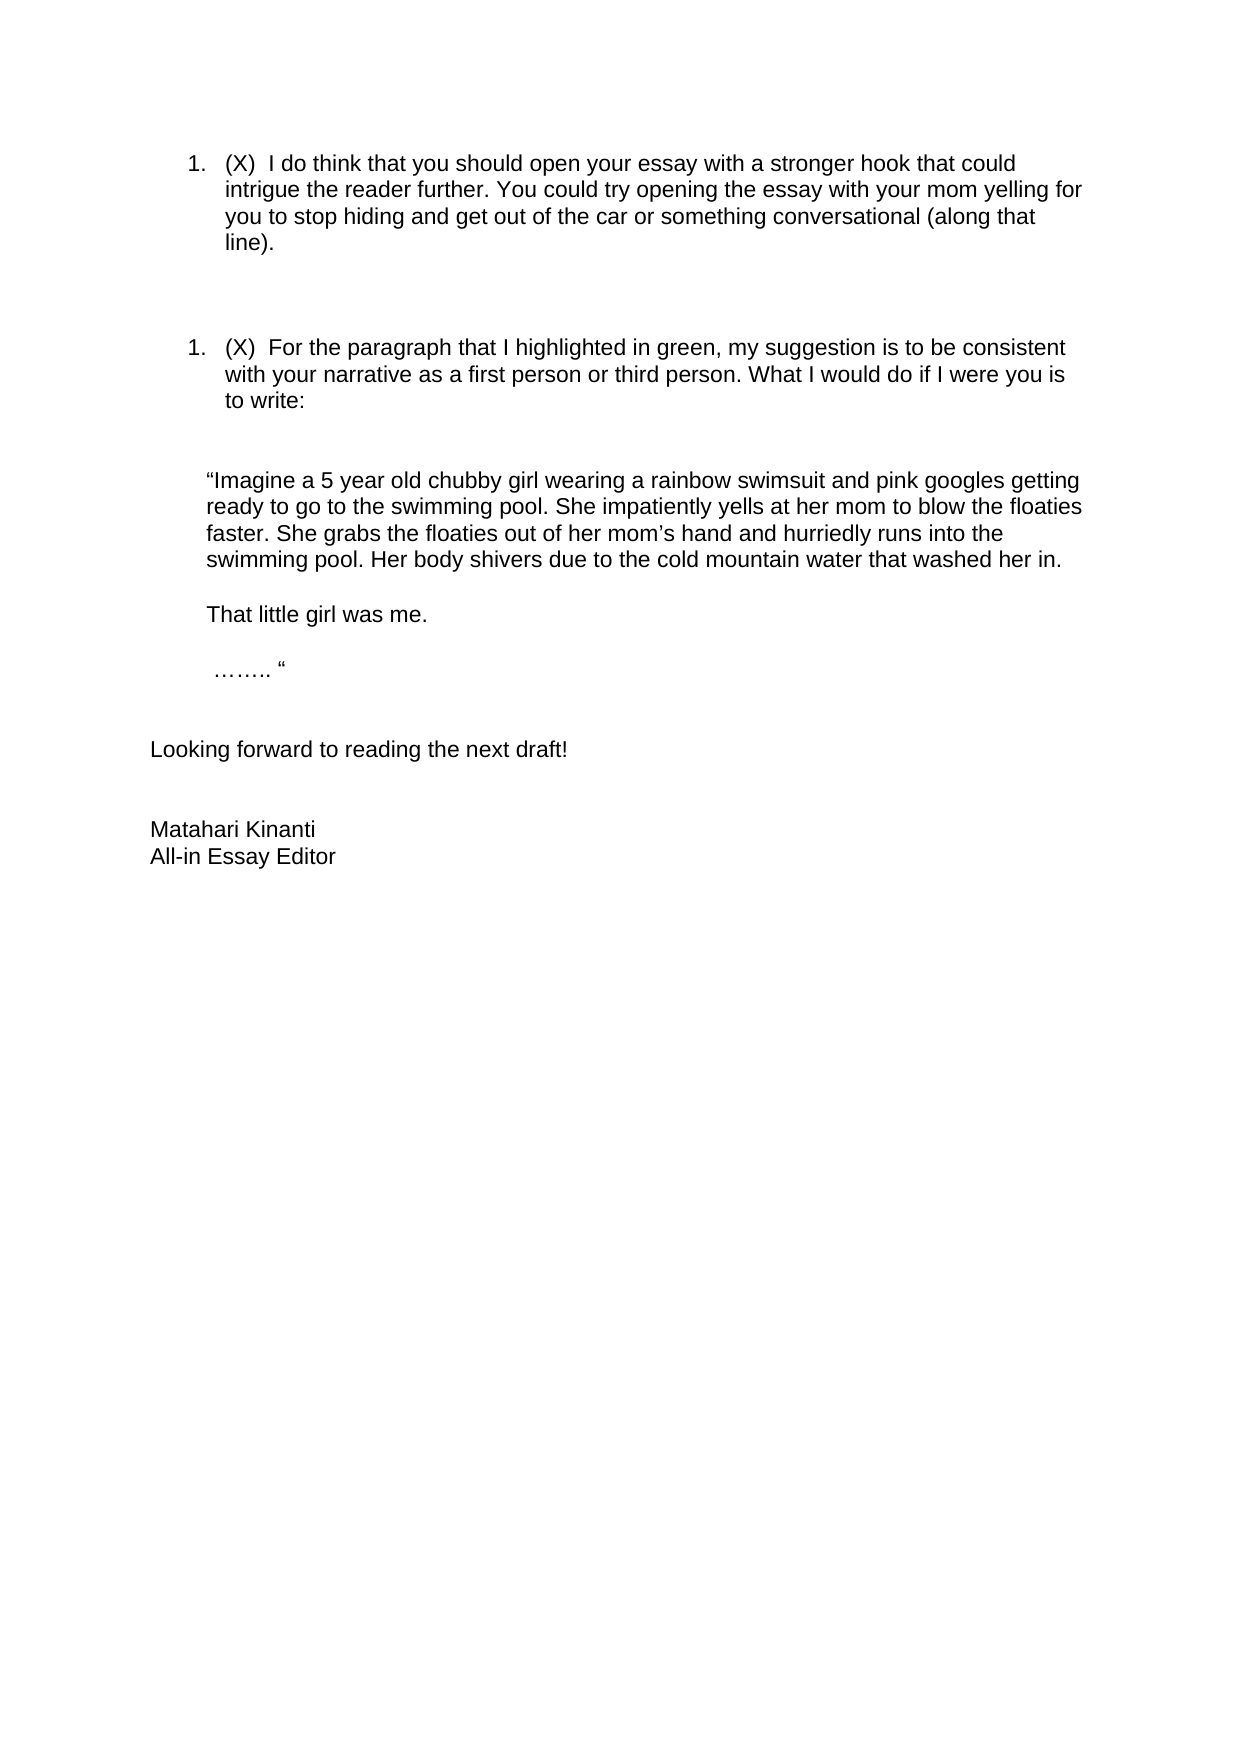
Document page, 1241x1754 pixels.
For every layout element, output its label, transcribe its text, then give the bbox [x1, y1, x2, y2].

text Matahari Kinanti [150, 816, 1090, 843]
list (X) I do think that you should open your essay with a stronger hook that could intrigue the reader further. You could try opening the essay with your mom yelling for you to stop hiding and get out of the car or something conversational (along that line). [187, 150, 1090, 255]
text Looking forward to reading the next draft! [150, 736, 1090, 763]
list (X) For the paragraph that I highlighted in green, my suggestion is to be consistent with your narrative as a first person or third person. What I would do if I were you is to write: [187, 334, 1090, 413]
text That little girl was me. [206, 601, 1090, 627]
text All-in Essay Editor [150, 843, 1090, 869]
text “Imagine a 5 year old chubby girl wearing a rainbow swimsuit and pink googles getting ready to go to the swimming pool. She impatiently yells at her mom to blow the floaties faster. She grabs the floaties out of her mom’s hand and hurriedly runs into the swimming pool. Her body shivers due to the cold mountain water that washed her in. [206, 467, 1090, 572]
text …….. “ [206, 656, 1090, 683]
